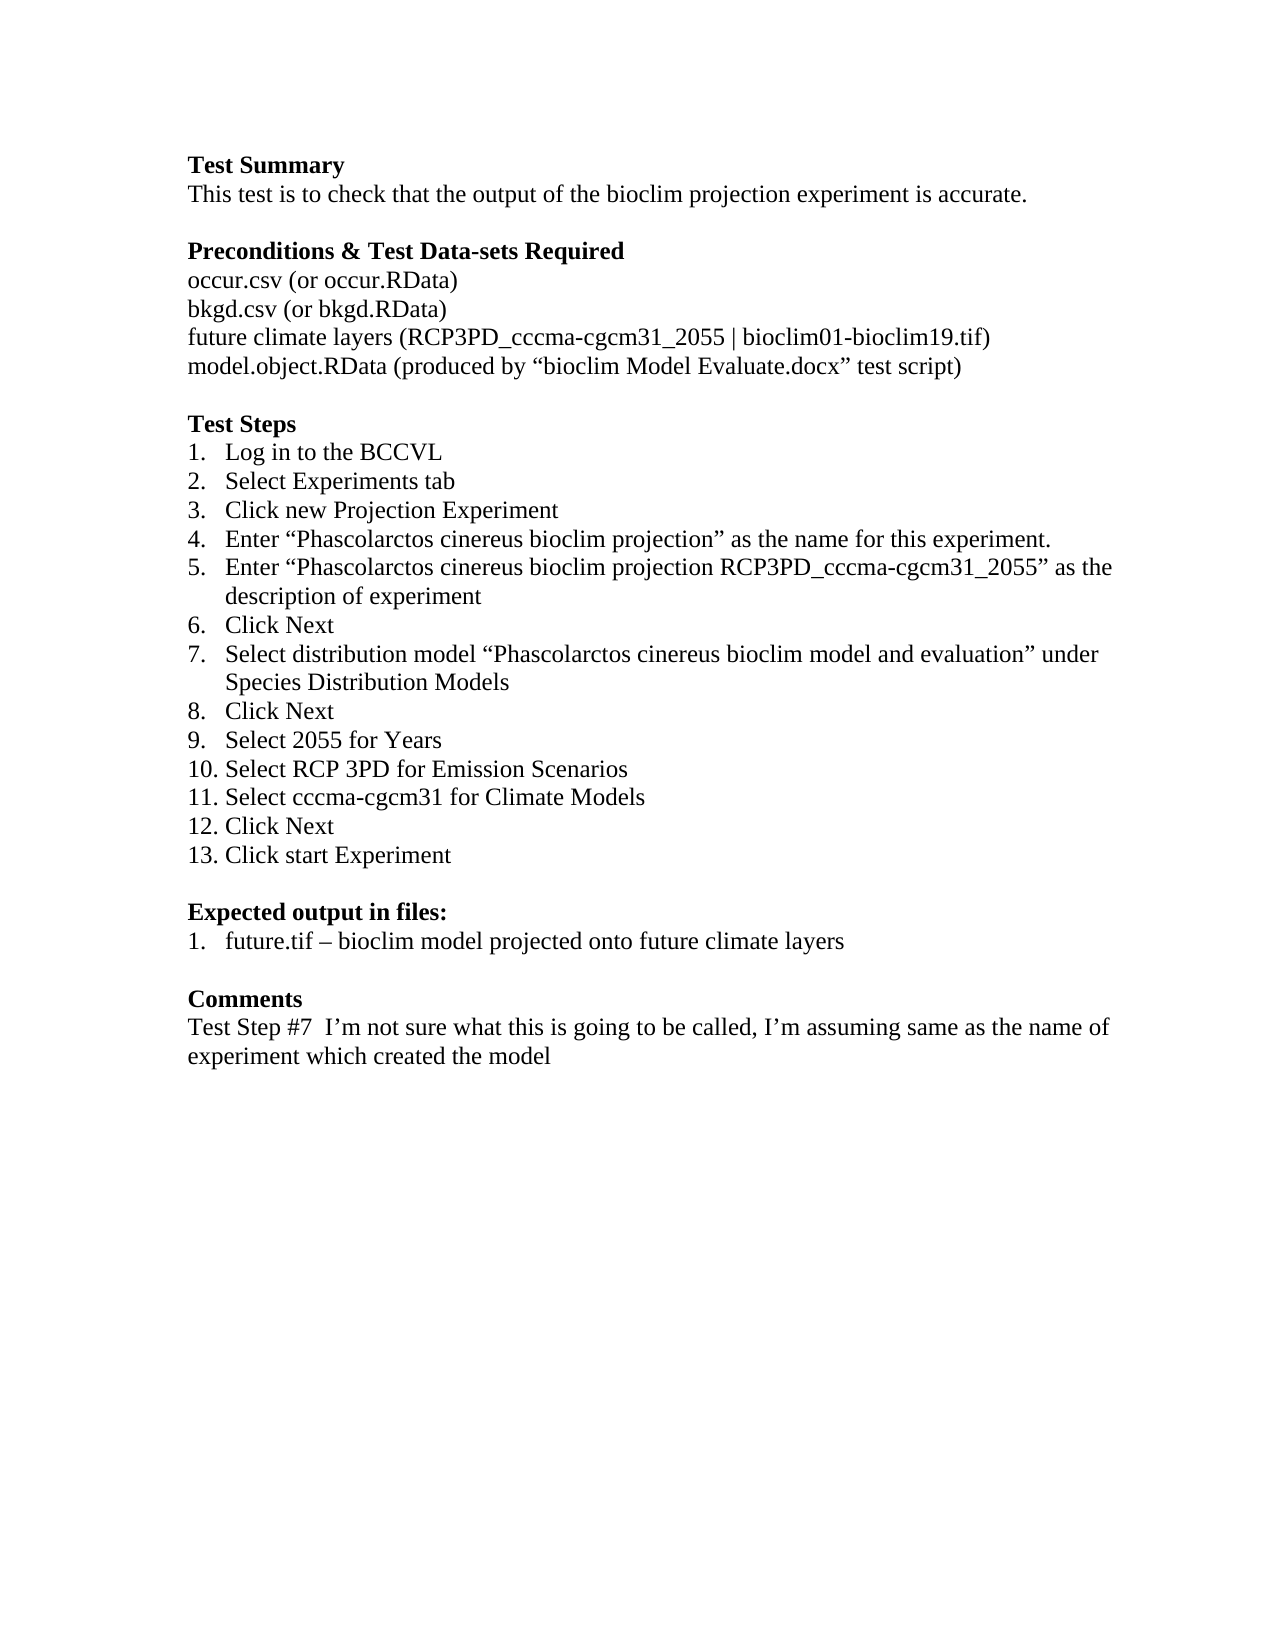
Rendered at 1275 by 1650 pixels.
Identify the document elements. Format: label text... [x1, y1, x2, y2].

list Click Next [187, 811, 1125, 840]
text Comments [187, 984, 1125, 1012]
list Enter “Phascolarctos cinereus bioclim projection” as the name for this experiment. [187, 524, 1125, 552]
list Select cccma-cgcm31 for Climate Models [187, 782, 1125, 811]
text This test is to check that the output of the bioclim projection experiment is accurate. [187, 179, 1125, 207]
text Test Steps [187, 409, 1125, 437]
list future.tif – bioclim model projected onto future climate layers [187, 926, 1125, 955]
text future climate layers (RCP3PD_cccma-cgcm31_2055 | bioclim01-bioclim19.tif) [187, 322, 1125, 351]
text model.object.RData (produced by “bioclim Model Evaluate.docx” test script) [187, 351, 1125, 380]
list Select Experiments tab [187, 466, 1125, 495]
list Log in to the BCCVL [187, 437, 1125, 466]
list Select distribution model “Phascolarctos cinereus bioclim model and evaluation” under Species Distribution Models [187, 639, 1125, 696]
text Preconditions & Test Data-sets Required [187, 236, 1125, 265]
text Test Step #7 I’m not sure what this is going to be called, I’m assuming same as the name of experiment which created the model [187, 1012, 1125, 1070]
text bkgd.csv (or bkgd.RData) [187, 294, 1125, 322]
list Enter “Phascolarctos cinereus bioclim projection RCP3PD_cccma-cgcm31_2055” as the description of experiment [187, 552, 1125, 610]
list Select 2055 for Years [187, 725, 1125, 754]
text Test Summary [187, 150, 1125, 179]
list Click new Projection Experiment [187, 495, 1125, 524]
list Select RCP 3PD for Emission Scenarios [187, 754, 1125, 782]
text Expected output in files: [187, 897, 1125, 926]
text occur.csv (or occur.RData) [187, 265, 1125, 294]
list Click start Experiment [187, 840, 1125, 869]
list Click Next [187, 610, 1125, 639]
list Click Next [187, 696, 1125, 725]
